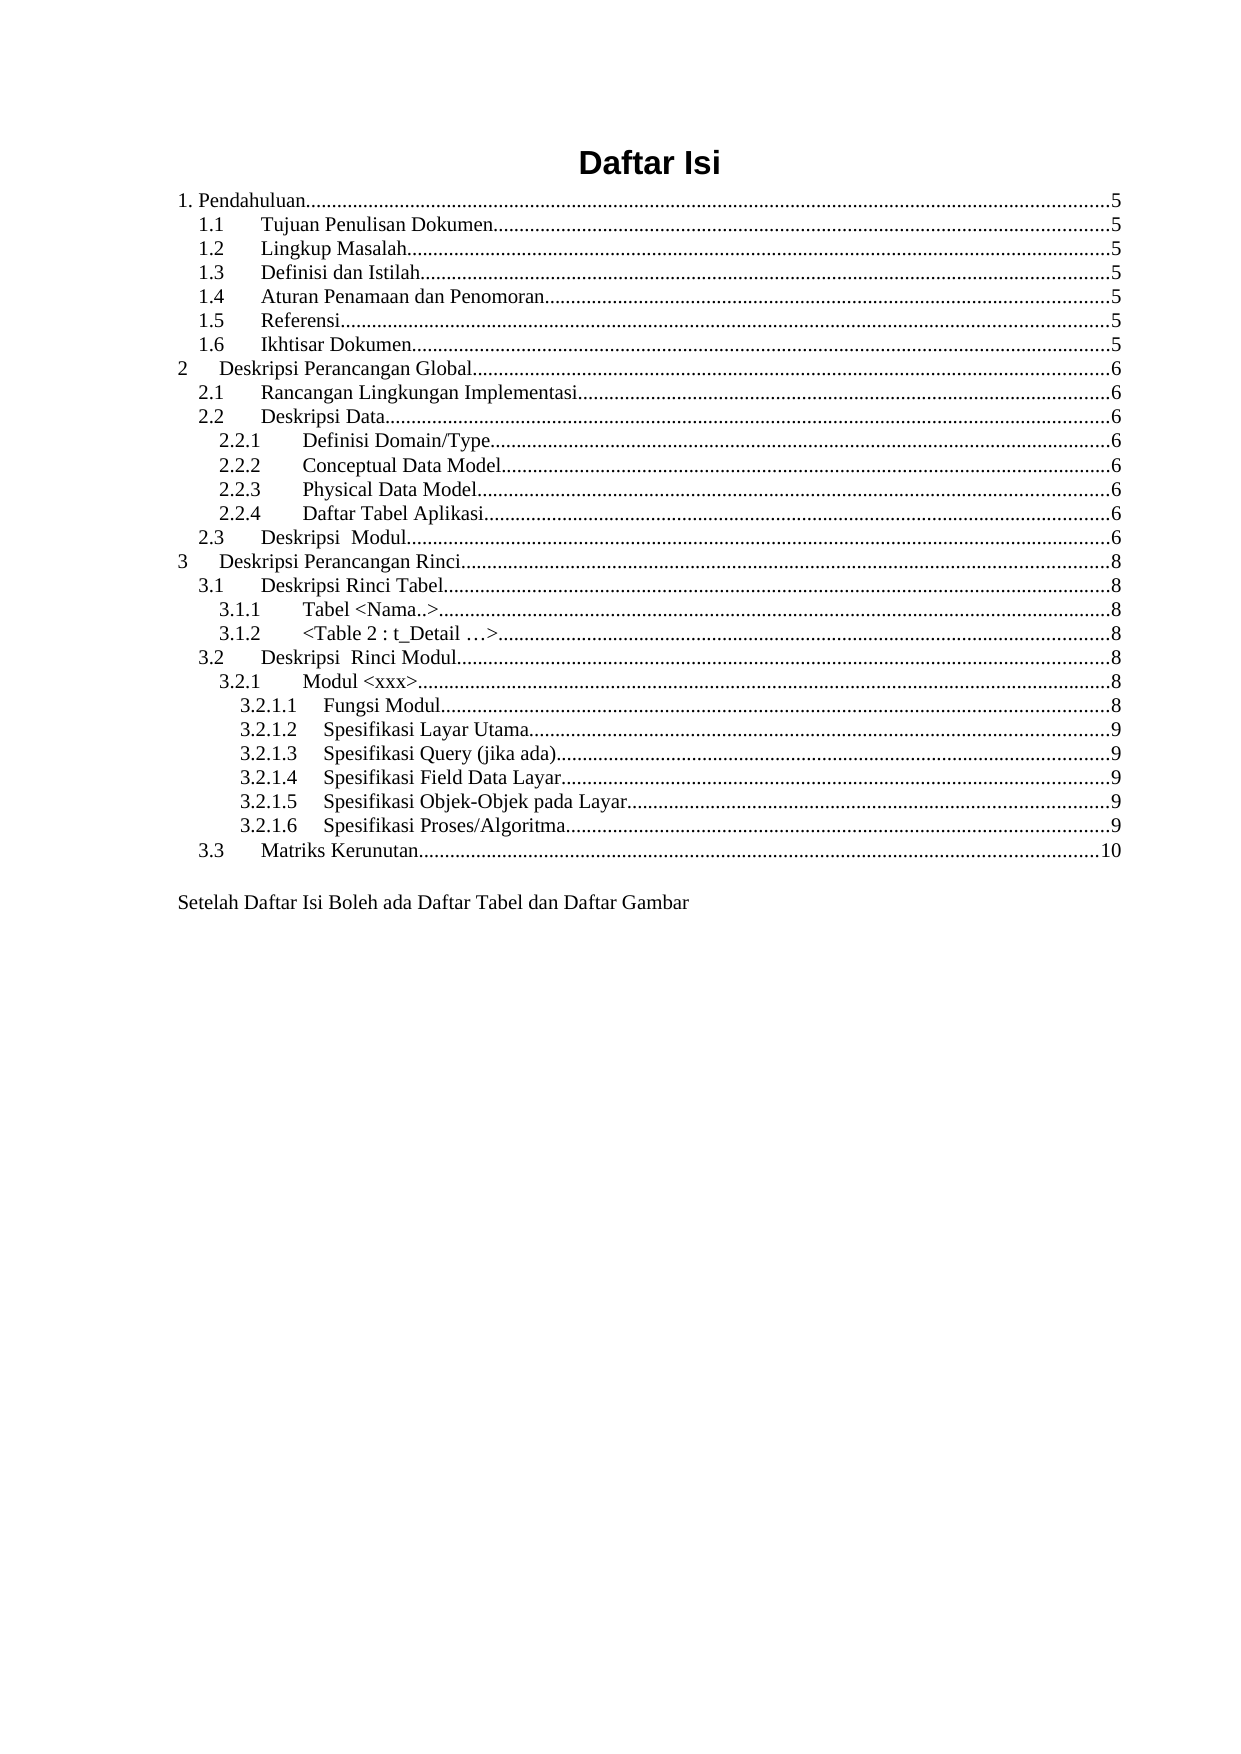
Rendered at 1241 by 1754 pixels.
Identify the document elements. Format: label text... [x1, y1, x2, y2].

text 1.2 Lingkup Masalah 5 [198, 236, 1122, 260]
text 3.2.1.4 Spesifikasi Field Data Layar 9 [240, 765, 1122, 789]
text 3.1.2 <Table 2 : t_Detail …> 8 [219, 621, 1122, 645]
text 3.2.1.5 Spesifikasi Objek-Objek pada Layar 9 [240, 789, 1122, 813]
text 2.1 Rancangan Lingkungan Implementasi 6 [198, 380, 1122, 404]
text 1.6 Ikhtisar Dokumen 5 [198, 332, 1122, 356]
text 3 Deskripsi Perancangan Rinci 8 [177, 549, 1122, 573]
text 2.2.1 Definisi Domain/Type 6 [219, 428, 1122, 452]
text 3.2.1.3 Spesifikasi Query (jika ada) 9 [240, 741, 1122, 765]
text 3.2.1 Modul <xxx> 8 [219, 669, 1122, 693]
text 3.2.1.6 Spesifikasi Proses/Algoritma 9 [240, 813, 1122, 837]
text 2.2.2 Conceptual Data Model 6 [219, 452, 1122, 477]
text 1.5 Referensi 5 [198, 308, 1122, 332]
text 2.3 Deskripsi Modul 6 [198, 525, 1122, 549]
text 3.2.1.2 Spesifikasi Layar Utama 9 [240, 717, 1122, 741]
text 3.3 Matriks Kerunutan 10 [198, 837, 1122, 862]
text 1.1 Tujuan Penulisan Dokumen 5 [198, 212, 1122, 236]
text 3.1.1 Tabel <Nama..> 8 [219, 597, 1122, 621]
text 1.3 Definisi dan Istilah 5 [198, 260, 1122, 284]
text 2.2.4 Daftar Tabel Aplikasi 6 [219, 501, 1122, 525]
text 3.2 Deskripsi Rinci Modul 8 [198, 645, 1122, 669]
text Setelah Daftar Isi Boleh ada Daftar Tabel dan Daftar Gambar [177, 890, 1122, 914]
title Daftar Isi [177, 143, 1122, 182]
text 3.1 Deskripsi Rinci Tabel 8 [198, 573, 1122, 597]
text 2 Deskripsi Perancangan Global 6 [177, 356, 1122, 380]
text 1. Pendahuluan 5 [177, 188, 1122, 212]
text 1.4 Aturan Penamaan dan Penomoran 5 [198, 284, 1122, 308]
text 2.2.3 Physical Data Model 6 [219, 477, 1122, 501]
text 2.2 Deskripsi Data 6 [198, 404, 1122, 428]
text 3.2.1.1 Fungsi Modul 8 [240, 693, 1122, 717]
